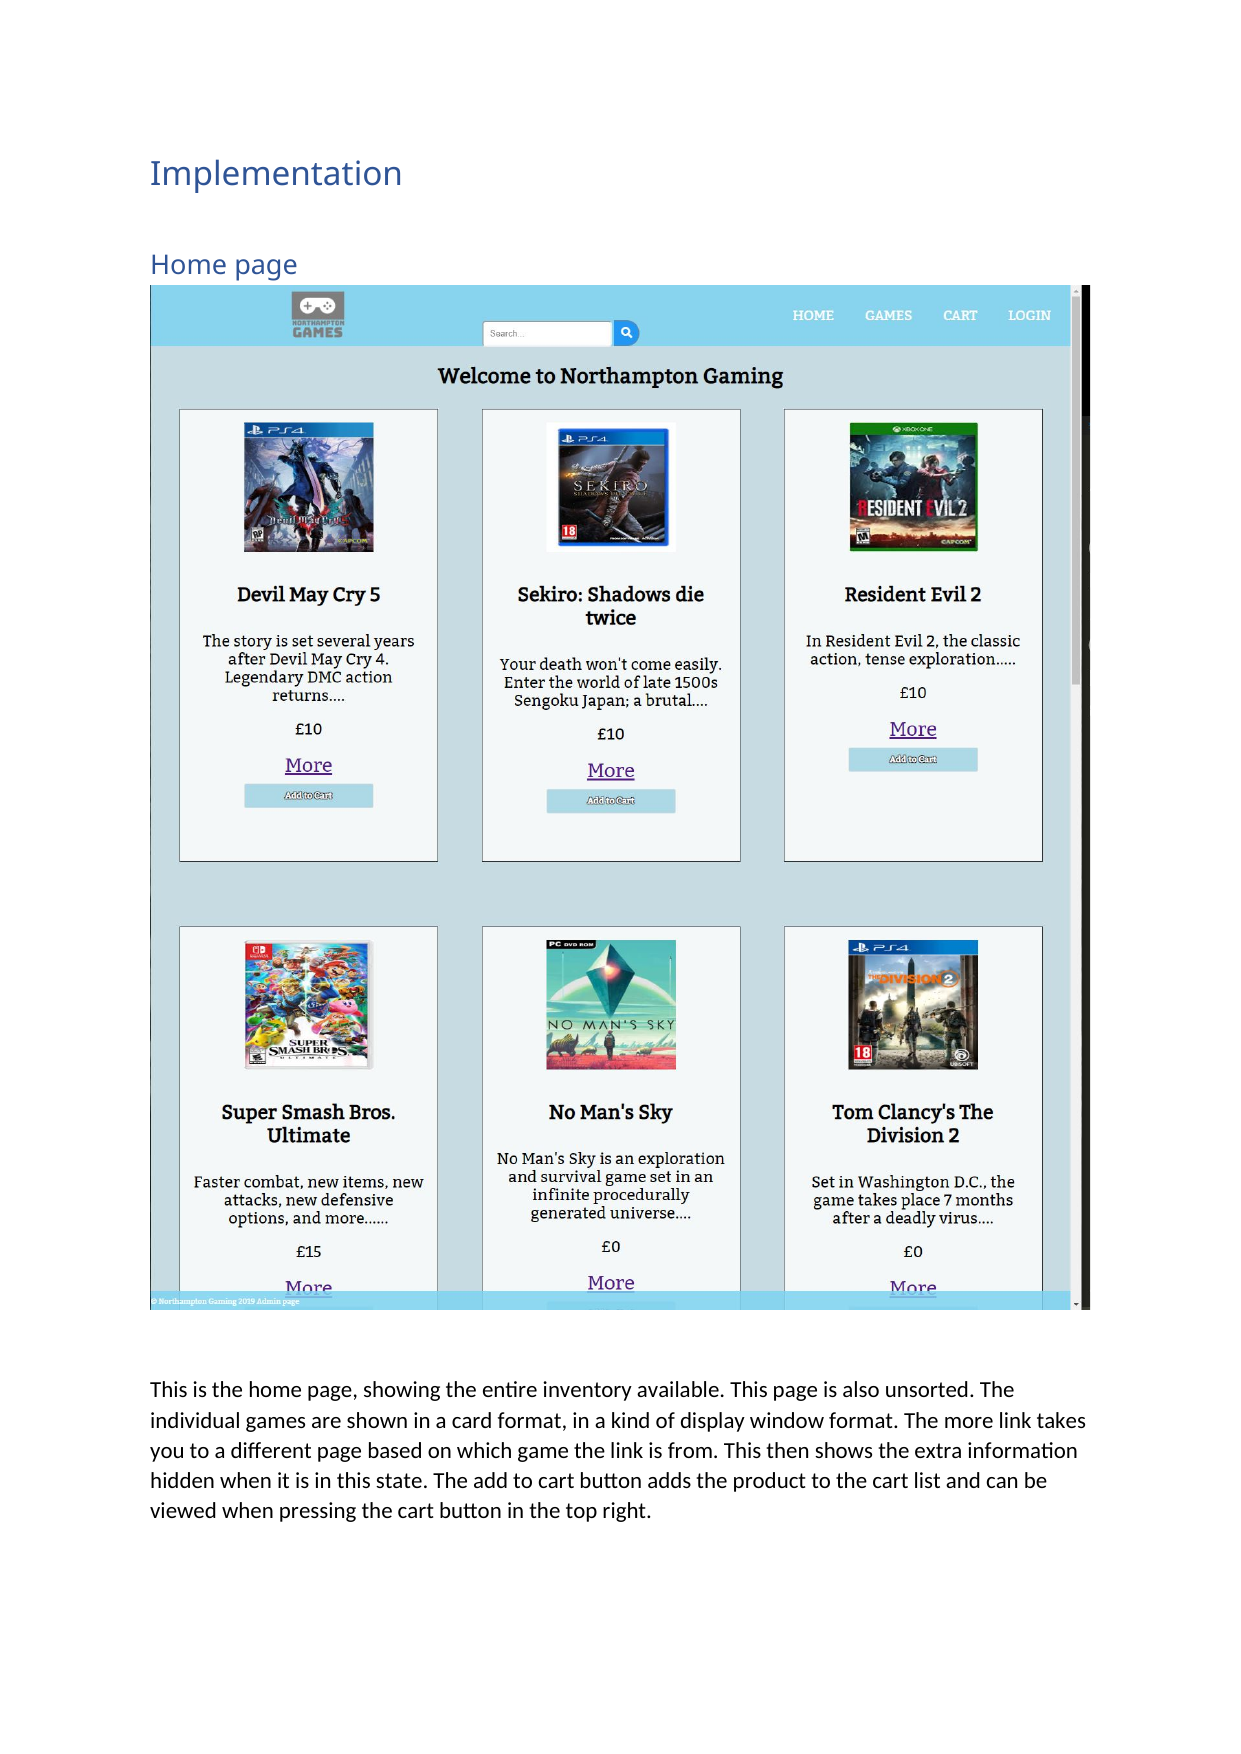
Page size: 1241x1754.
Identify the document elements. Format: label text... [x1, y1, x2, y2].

picture [150, 285, 1091, 1310]
text This is the home page, showing the entire inventory available. This page is also unsorted. The individual games are shown in a card format, in a kind of display window format. The more link takes you to a different page based on which game the link is from. This then shows the extra information hidden when it is in this state. The add to cart button adds the product to the cart list and can be viewed when pressing the cart button in the top right. [150, 1376, 1090, 1524]
subtitle Home page [150, 246, 1090, 283]
subtitle Implementation [150, 150, 1090, 195]
